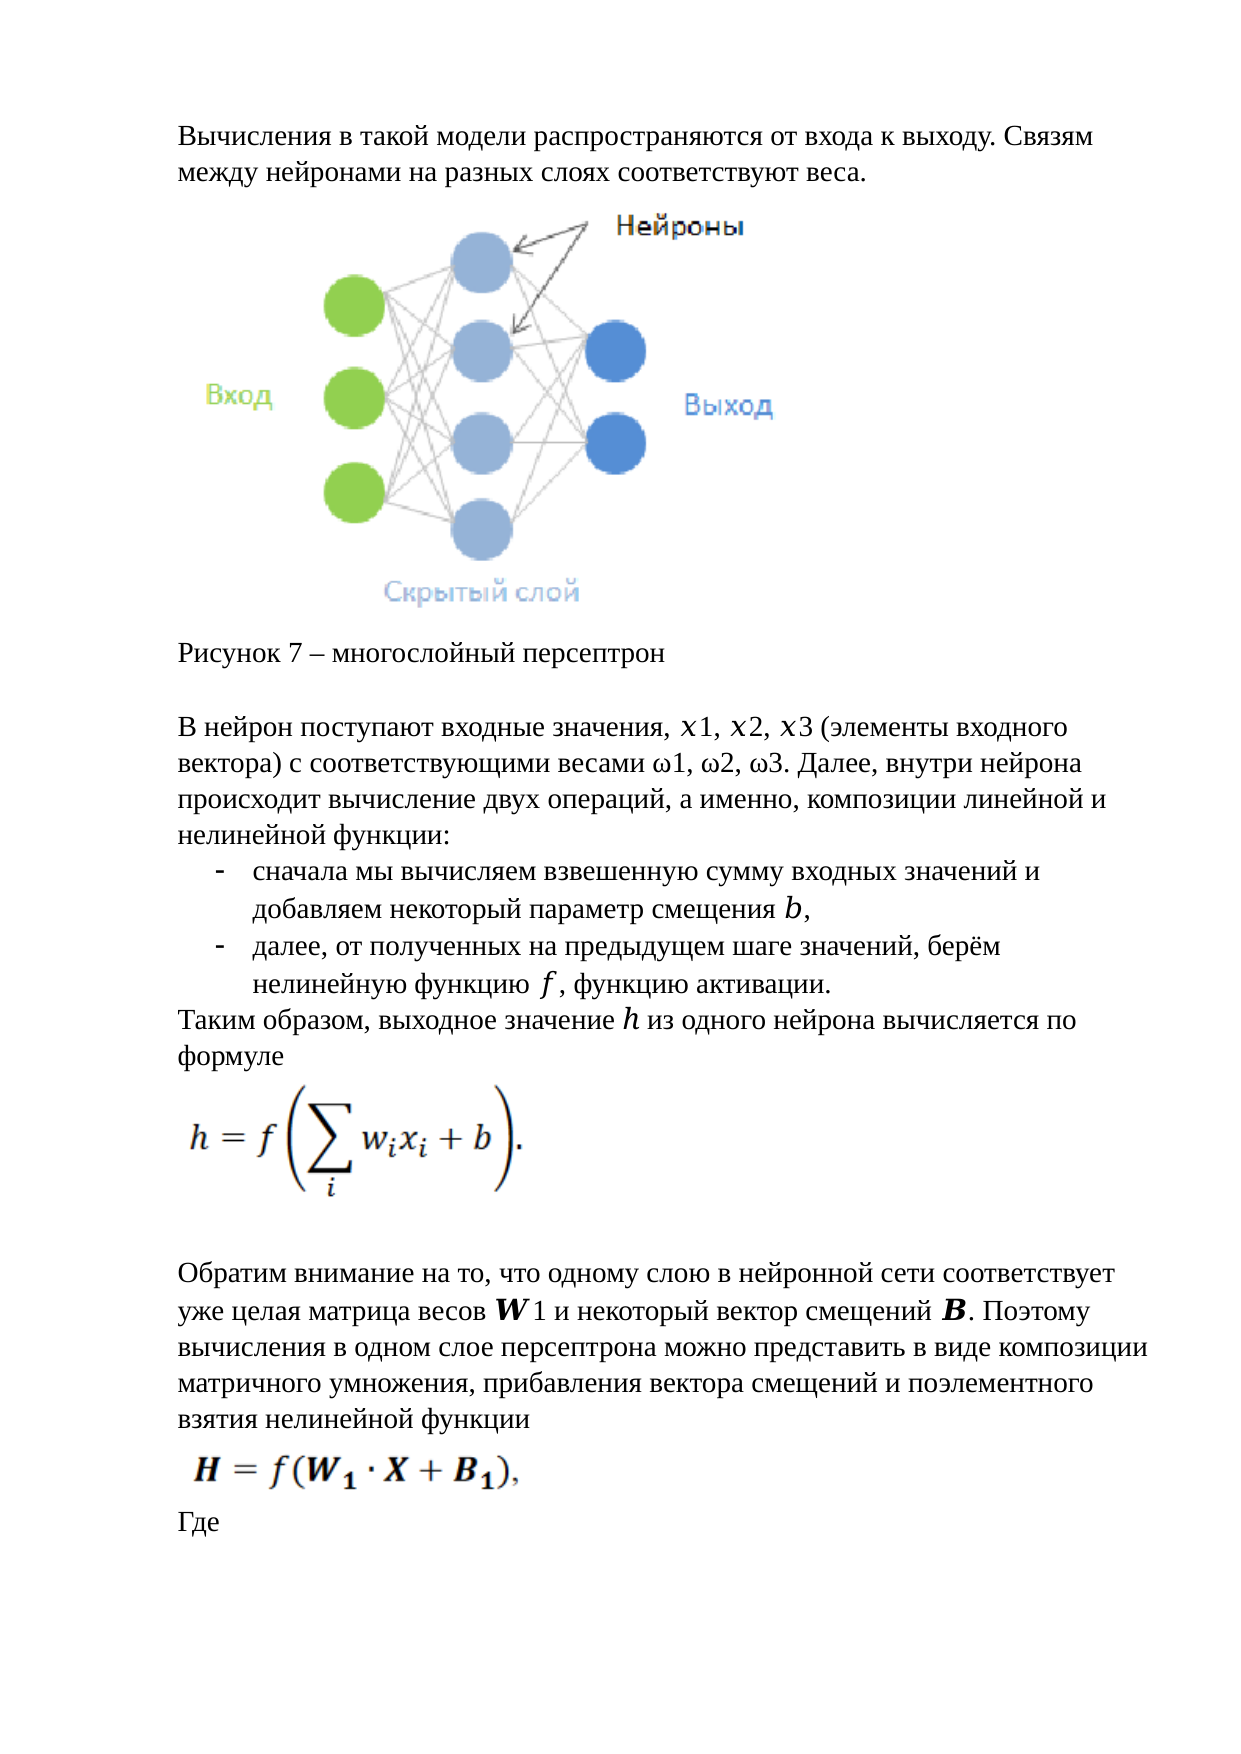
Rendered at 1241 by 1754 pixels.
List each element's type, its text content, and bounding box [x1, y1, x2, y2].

text Вычисления в такой модели распространяются от входа к выходу. Связям между нейронами на разных слоях соответствуют веса. [177, 118, 1152, 188]
text Рисунок 7 – многослойный персептрон [177, 635, 1152, 668]
text Таким образом, выходное значение ℎ из одного нейрона вычисляется по формуле [177, 1002, 1152, 1072]
list далее, от полученных на предыдущем шаге значений, берём нелинейную функцию 𝑓, функцию активации. [215, 928, 1152, 999]
text Где [177, 1504, 1152, 1537]
picture [177, 1074, 532, 1217]
text В нейрон поступают входные значения, 𝑥1, 𝑥2, 𝑥3 (элементы входного вектора) с соответствующими весами ω1, ω2, ω3. Далее, внутри нейрона происходит вычисление двух операций, а именно, композиции линейной и нелинейной функции: [177, 707, 1152, 851]
picture [177, 1437, 529, 1502]
text Обратим внимание на то, что одному слою в нейронной сети соответствует уже целая матрица весов 𝑾1 и некоторый вектор смещений 𝑩. Поэтому вычисления в одном слое персептрона можно представить в виде композиции матричного умножения, прибавления вектора смещений и поэлементного взятия нелинейной функции [177, 1255, 1152, 1435]
list сначала мы вычисляем взвешенную сумму входных значений и добавляем некоторый параметр смещения 𝑏, [215, 853, 1152, 925]
picture [177, 190, 823, 633]
